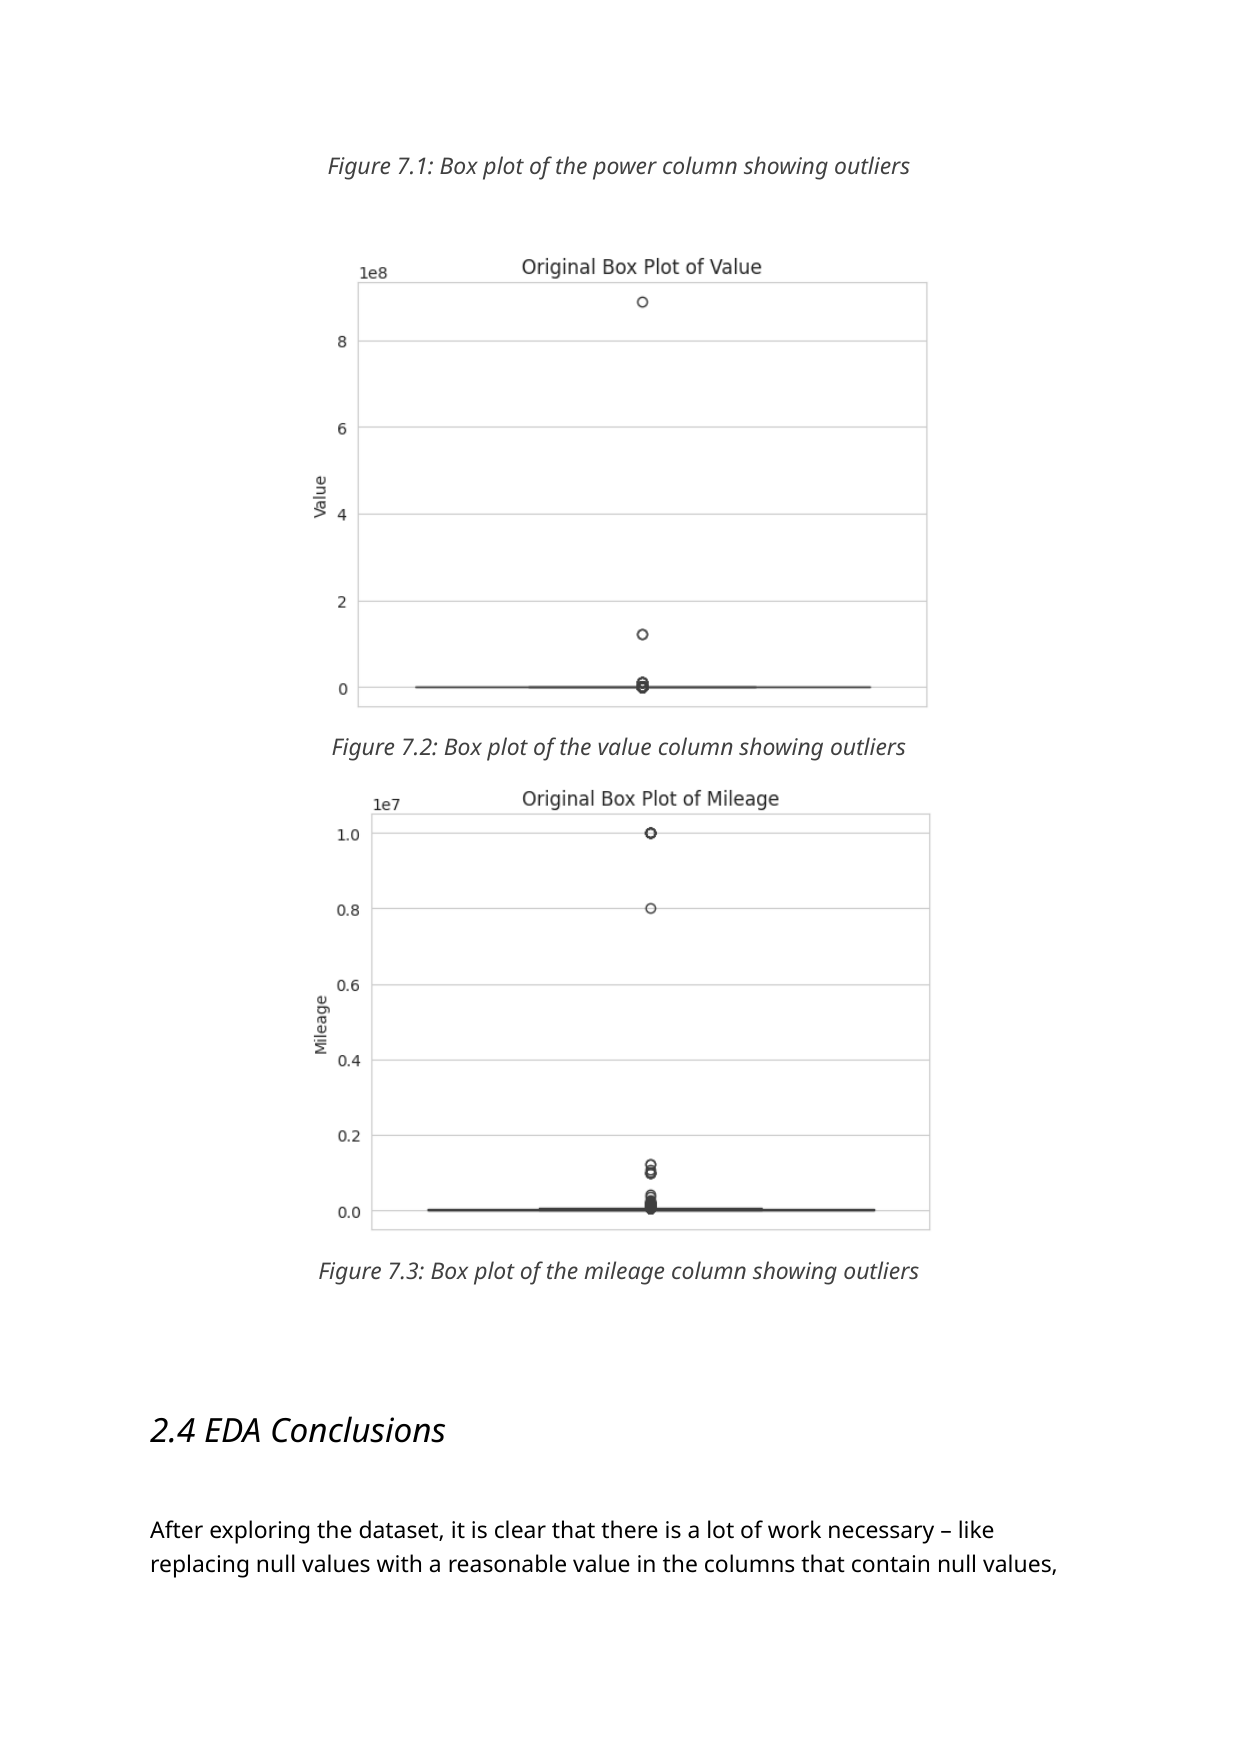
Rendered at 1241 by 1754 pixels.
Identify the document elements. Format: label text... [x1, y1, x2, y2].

text Figure 7.1: Box plot of the power column showing outliers [150, 150, 1090, 181]
text Figure 7.3: Box plot of the mileage column showing outliers [150, 1255, 1090, 1286]
text Figure 7.2: Box plot of the value column showing outliers [150, 731, 1090, 762]
subtitle 2.4 EDA Conclusions [150, 1406, 1090, 1452]
picture [306, 250, 935, 712]
picture [305, 781, 935, 1236]
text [150, 1514, 1090, 1579]
